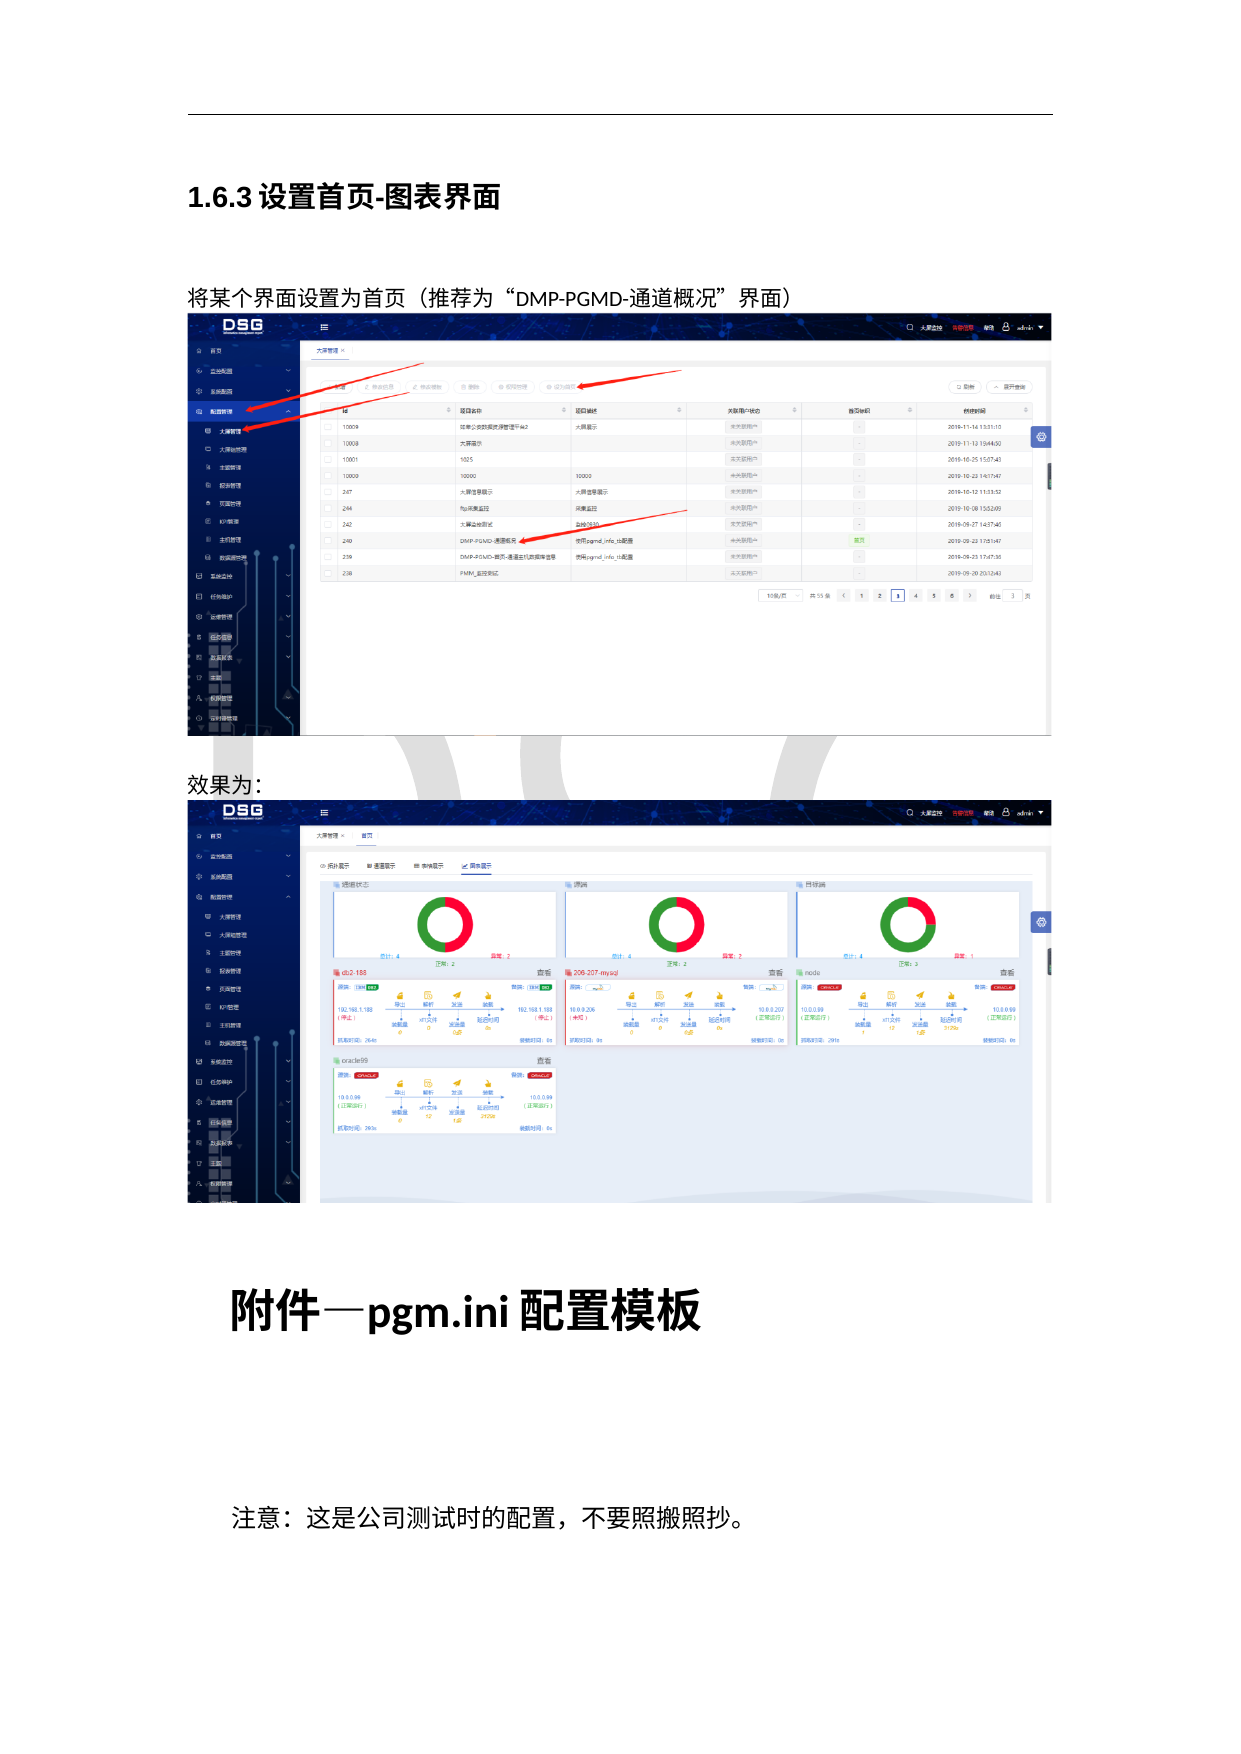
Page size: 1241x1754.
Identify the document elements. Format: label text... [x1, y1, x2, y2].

picture [187, 800, 1052, 1203]
subtitle 1.6.3设置首页-图表界面 [187, 162, 1053, 227]
picture [187, 312, 1052, 736]
text 效果为： [187, 768, 1053, 800]
text 注意：这是公司测试时的配置，不要照搬照抄。 [187, 1484, 1053, 1549]
subtitle 附件—pgm.ini配置模板 [229, 1258, 1053, 1356]
text 将某个界面设置为首页（推荐为“DMP-PGMD-通道概况”界面） [187, 280, 1053, 313]
